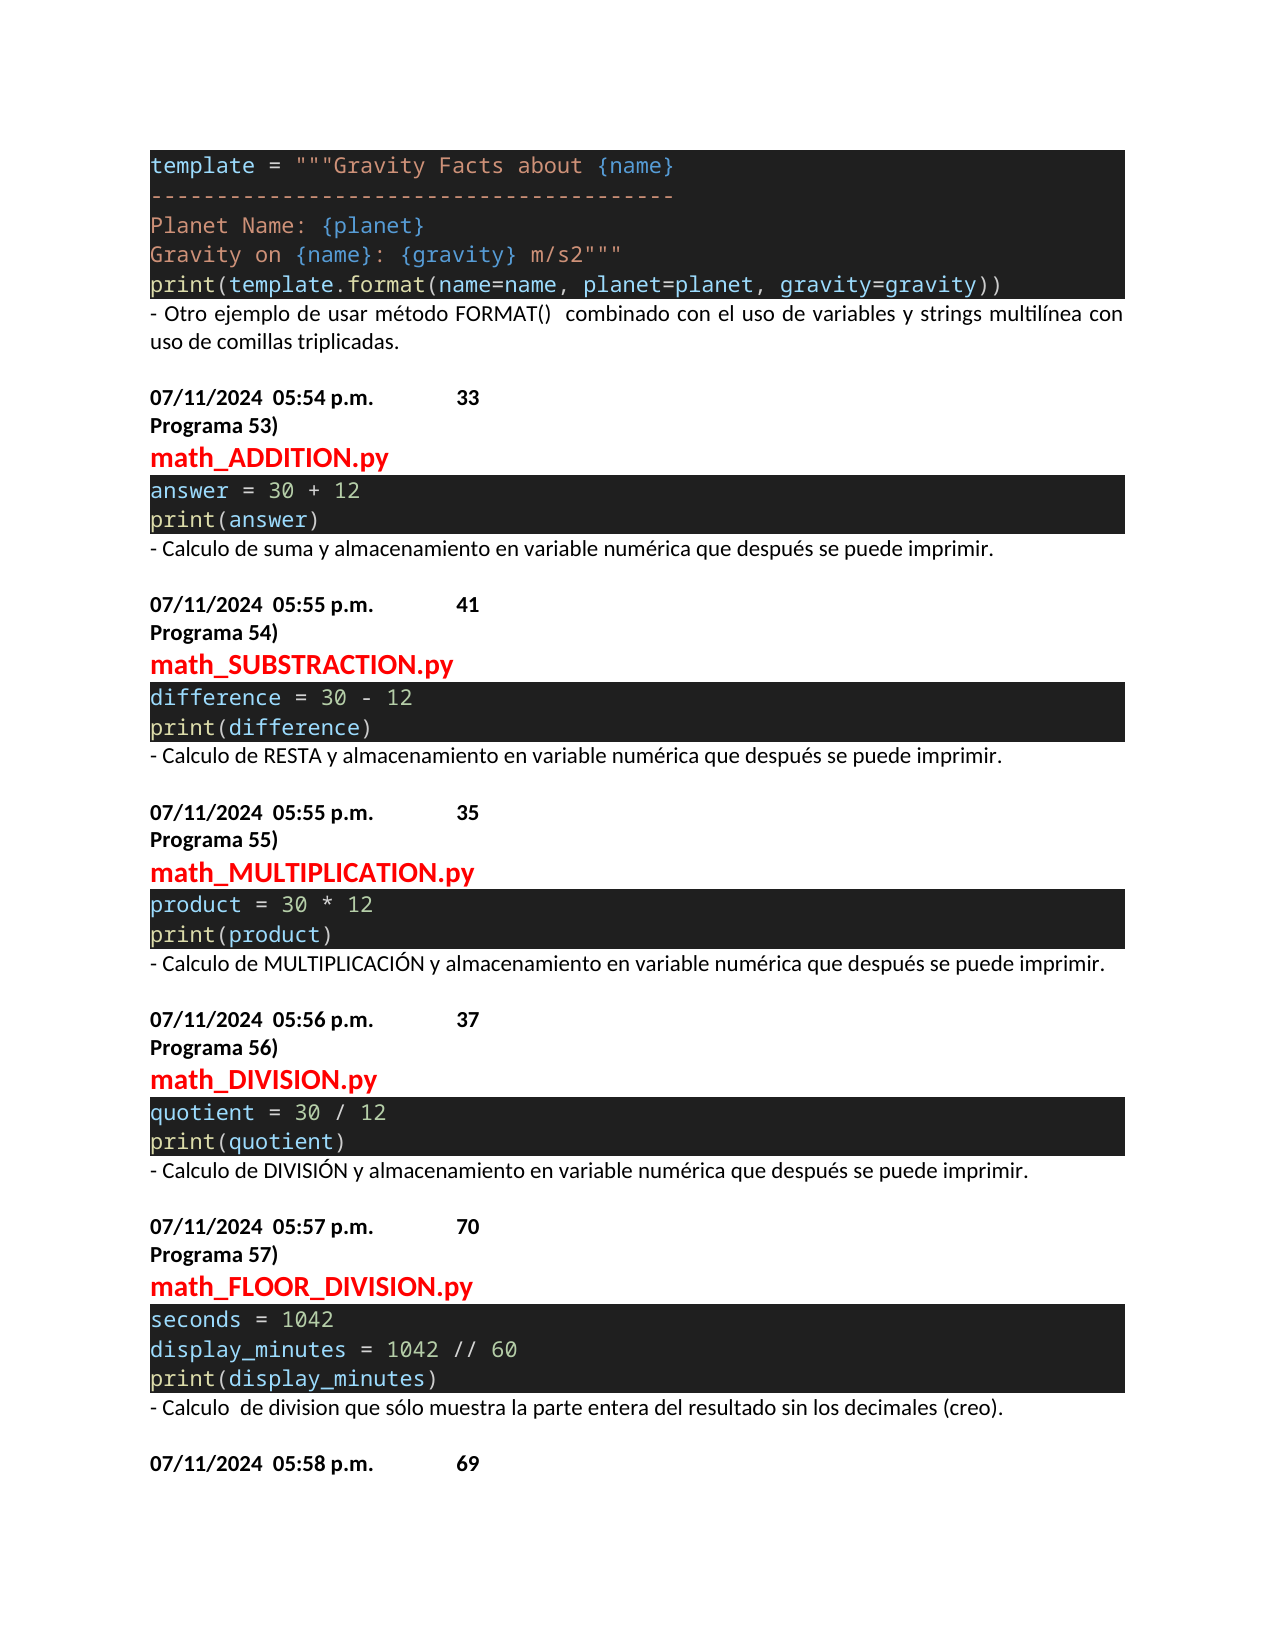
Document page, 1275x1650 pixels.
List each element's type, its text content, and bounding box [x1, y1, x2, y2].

text 07/11/2024 05:55 p.m. 41 [150, 590, 1125, 618]
text print(display_minutes) [150, 1363, 1125, 1393]
text - Calculo de RESTA y almacenamiento en variable numérica que después se puede imprimir. [150, 742, 1125, 769]
text display_minutes = 1042 // 60 [150, 1334, 1125, 1363]
text - Calculo de MULTIPLICACIÓN y almacenamiento en variable numérica que después se puede imprimir. [150, 949, 1125, 977]
text - Calculo de DIVISIÓN y almacenamiento en variable numérica que después se puede imprimir. [150, 1156, 1125, 1184]
text math_ADDITION.py [150, 439, 1125, 475]
text 07/11/2024 05:58 p.m. 69 [150, 1449, 1125, 1477]
text print(product) [150, 919, 1125, 949]
text template = """Gravity Facts about {name} [150, 150, 1125, 180]
text difference = 30 - 12 [150, 682, 1125, 712]
text Programa 53) [150, 411, 1125, 439]
text seconds = 1042 [150, 1304, 1125, 1334]
text quotient = 30 / 12 [150, 1097, 1125, 1126]
text Gravity on {name}: {gravity} m/s2""" [150, 239, 1125, 269]
text print(answer) [150, 504, 1125, 534]
text Programa 56) [150, 1033, 1125, 1061]
text Planet Name: {planet} [150, 209, 1125, 239]
text 07/11/2024 05:54 p.m. 33 [150, 383, 1125, 411]
text Programa 54) [150, 618, 1125, 646]
text print(template.format(name=name, planet=planet, gravity=gravity)) [150, 269, 1125, 299]
text 07/11/2024 05:56 p.m. 37 [150, 1005, 1125, 1033]
text math_DIVISION.py [150, 1061, 1125, 1097]
text print(quotient) [150, 1126, 1125, 1156]
text 07/11/2024 05:55 p.m. 35 [150, 798, 1125, 826]
text math_SUBSTRACTION.py [150, 646, 1125, 682]
text Programa 57) [150, 1240, 1125, 1268]
text - Otro ejemplo de usar método FORMAT() combinado con el uso de variables y strings multilínea con uso de comillas triplicadas. [150, 299, 1125, 355]
text math_FLOOR_DIVISION.py [150, 1268, 1125, 1304]
text ---------------------------------------- [150, 180, 1125, 209]
text product = 30 * 12 [150, 889, 1125, 919]
text 07/11/2024 05:57 p.m. 70 [150, 1212, 1125, 1240]
text - Calculo de division que sólo muestra la parte entera del resultado sin los decimales (creo). [150, 1393, 1125, 1421]
text answer = 30 + 12 [150, 475, 1125, 504]
text - Calculo de suma y almacenamiento en variable numérica que después se puede imprimir. [150, 534, 1125, 562]
text Programa 55) [150, 826, 1125, 854]
text math_MULTIPLICATION.py [150, 854, 1125, 889]
text print(difference) [150, 712, 1125, 742]
